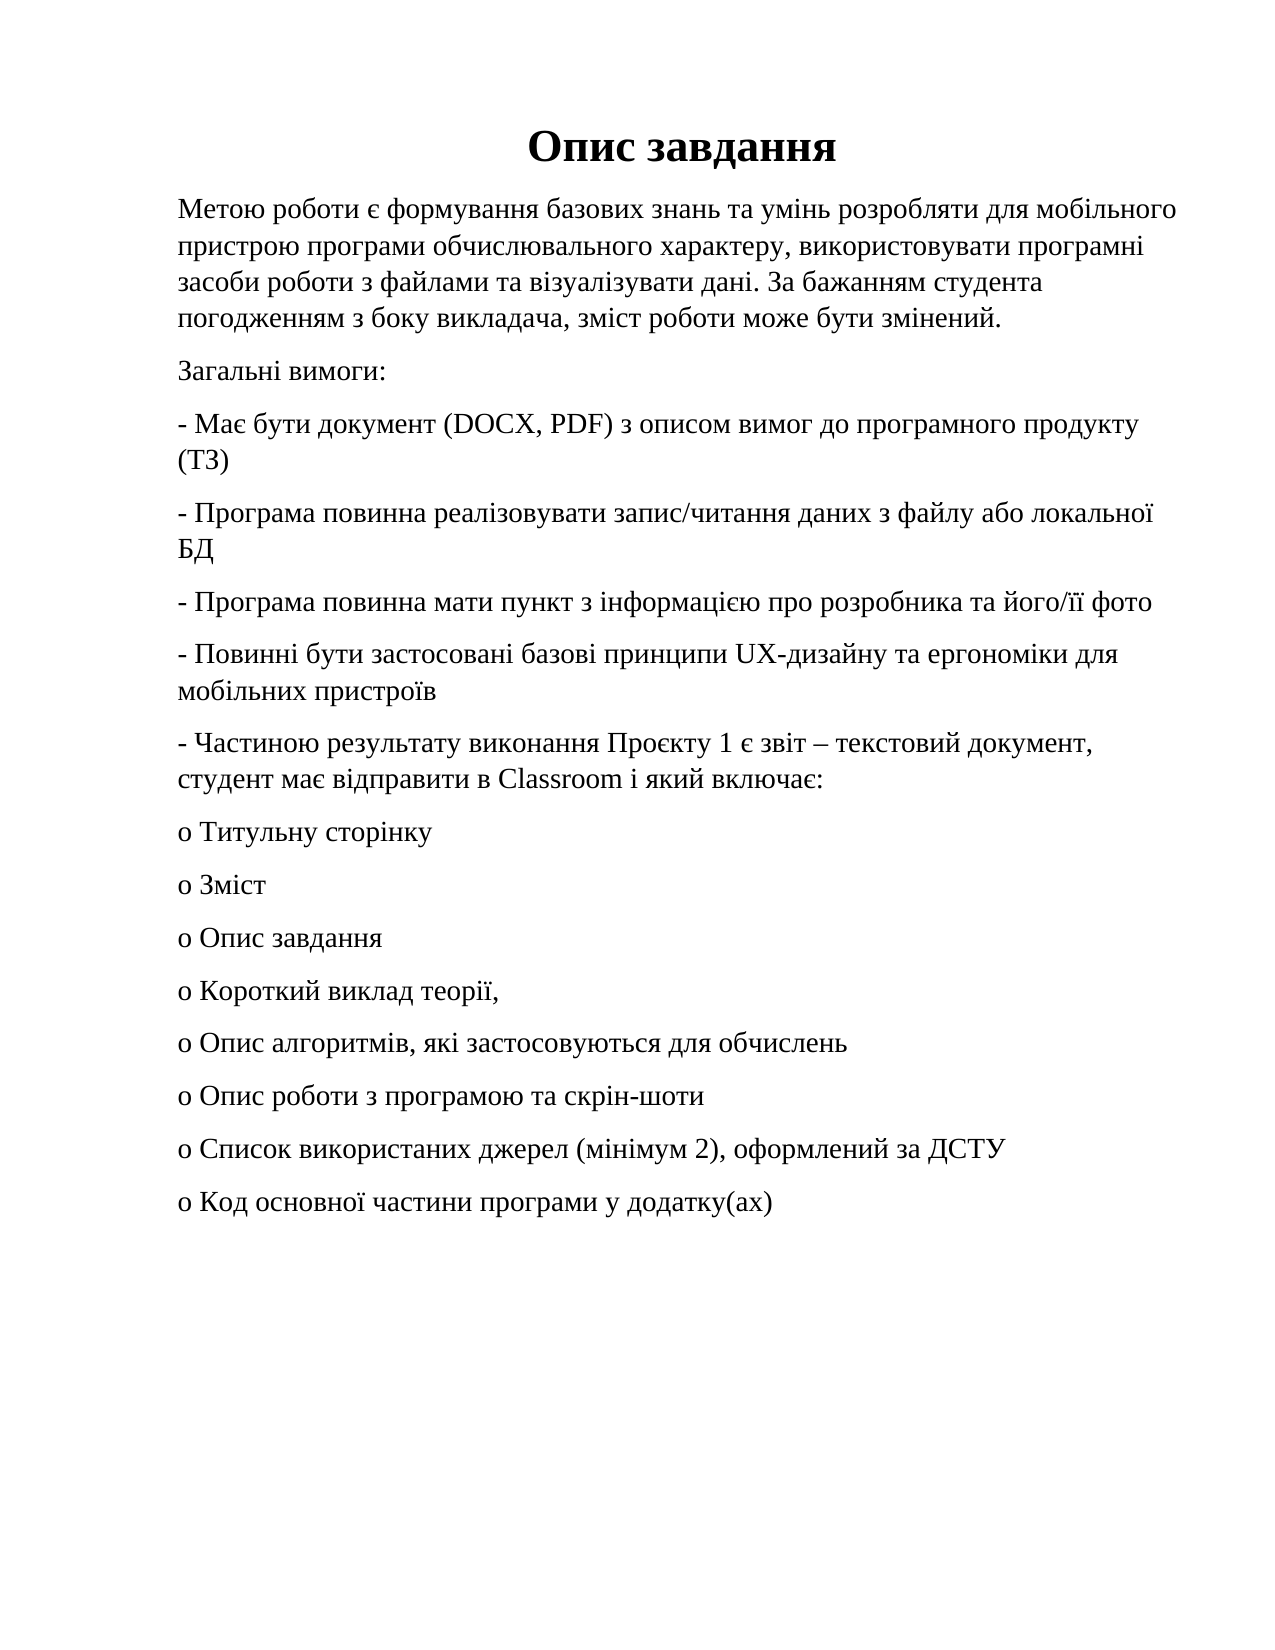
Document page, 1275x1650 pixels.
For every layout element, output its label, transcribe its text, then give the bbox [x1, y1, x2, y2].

text o Опис завдання [177, 920, 1186, 953]
text o Опис алгоритмів, які застосовуються для обчислень [177, 1026, 1186, 1059]
text - Частиною результату виконання Проєкту 1 є звіт – текстовий документ, студент має відправити в Classroom і який включає: [177, 725, 1186, 795]
text o Короткий виклад теорії, [177, 973, 1186, 1006]
text o Код основної частини програми у додатку(ах) [177, 1184, 1186, 1218]
text - Програма повинна мати пункт з інформацією про розробника та його/її фото [177, 584, 1186, 617]
text - Повинні бути застосовані базові принципи UX-дизайну та ергономіки для мобільних пристроїв [177, 636, 1186, 706]
text Загальні вимоги: [177, 353, 1186, 386]
text - Має бути документ (DOCX, PDF) з описом вимог до програмного продукту (ТЗ) [177, 406, 1186, 475]
text o Опис роботи з програмою та скрін-шоти [177, 1078, 1186, 1112]
text o Список використаних джерел (мінімум 2), оформлений за ДСТУ [177, 1131, 1186, 1165]
text o Зміст [177, 867, 1186, 901]
text o Титульну сторінку [177, 814, 1186, 848]
text Опис завдання [177, 118, 1186, 171]
text Метою роботи є формування базових знань та умінь розробляти для мобільного пристрою програми обчислювального характеру, використовувати програмні засоби роботи з файлами та візуалізувати дані. За бажанням студента погодженням з боку викладача, зміст роботи може бути змінений. [177, 192, 1186, 334]
text - Програма повинна реалізовувати запис/читання даних з файлу або локальної БД [177, 495, 1186, 564]
